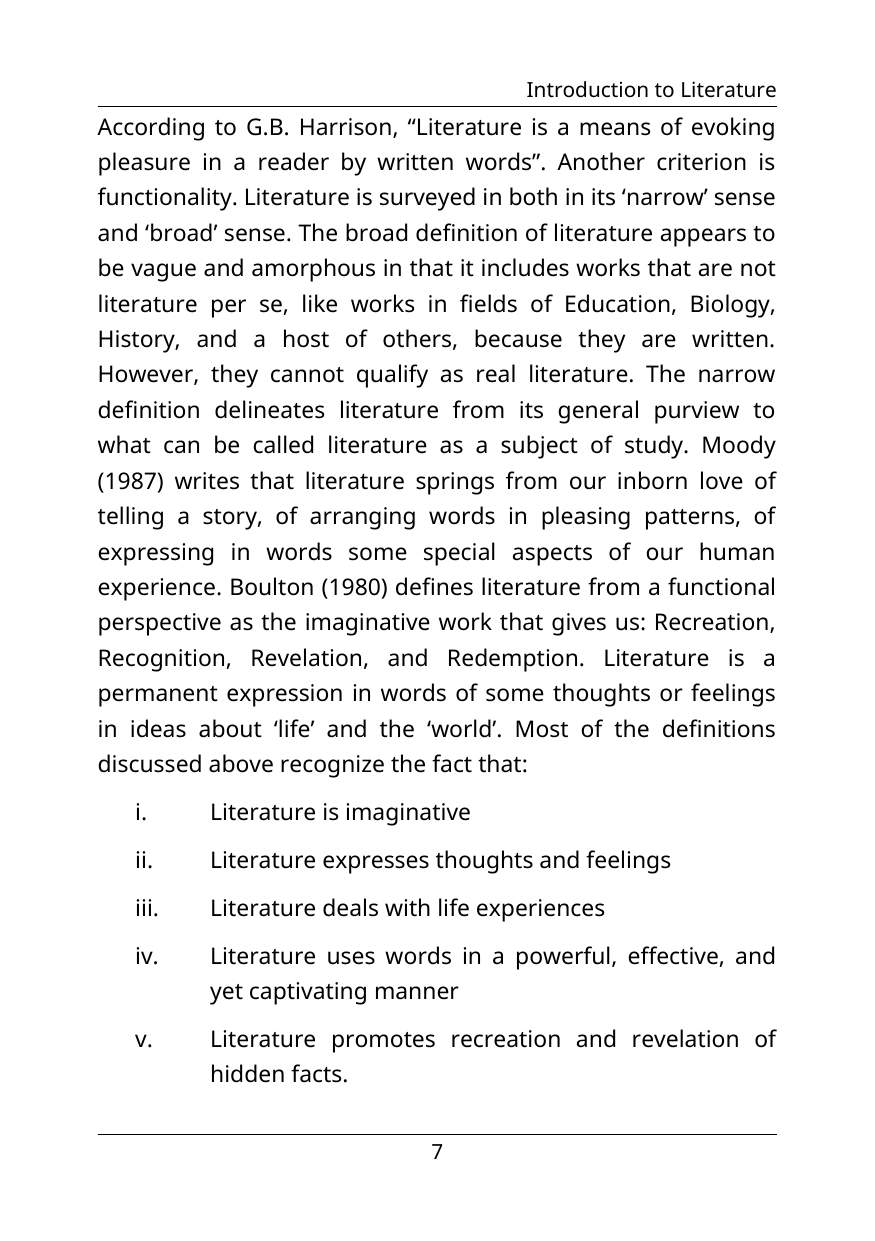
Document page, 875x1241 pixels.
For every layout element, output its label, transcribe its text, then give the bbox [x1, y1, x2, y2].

list Literature deals with life experiences [135, 888, 777, 923]
text According to G.B. Harrison, “Literature is a means of evoking pleasure in a reader by written words”. Another criterion is functionality. Literature is surveyed in both in its ‘narrow’ sense and ‘broad’ sense. The broad definition of literature appears to be vague and amorphous in that it includes works that are not literature per se, like works in fields of Education, Biology, History, and a host of others, because they are written. However, they cannot qualify as real literature. The narrow definition delineates literature from its general purview to what can be called literature as a subject of study. Moody (1987) writes that literature springs from our inborn love of telling a story, of arranging words in pleasing patterns, of expressing in words some special aspects of our human experience. Boulton (1980) defines literature from a functional perspective as the imaginative work that gives us: Recreation, Recognition, Revelation, and Redemption. Literature is a permanent expression in words of some thoughts or feelings in ideas about ‘life’ and the ‘world’. Most of the definitions discussed above recognize the fact that: [97, 107, 777, 779]
list Literature is imaginative [135, 792, 777, 827]
list Literature expresses thoughts and feelings [135, 840, 777, 875]
list Literature promotes recreation and revelation of hidden facts. [135, 1019, 777, 1090]
list Literature uses words in a powerful, effective, and yet captivating manner [135, 936, 777, 1007]
